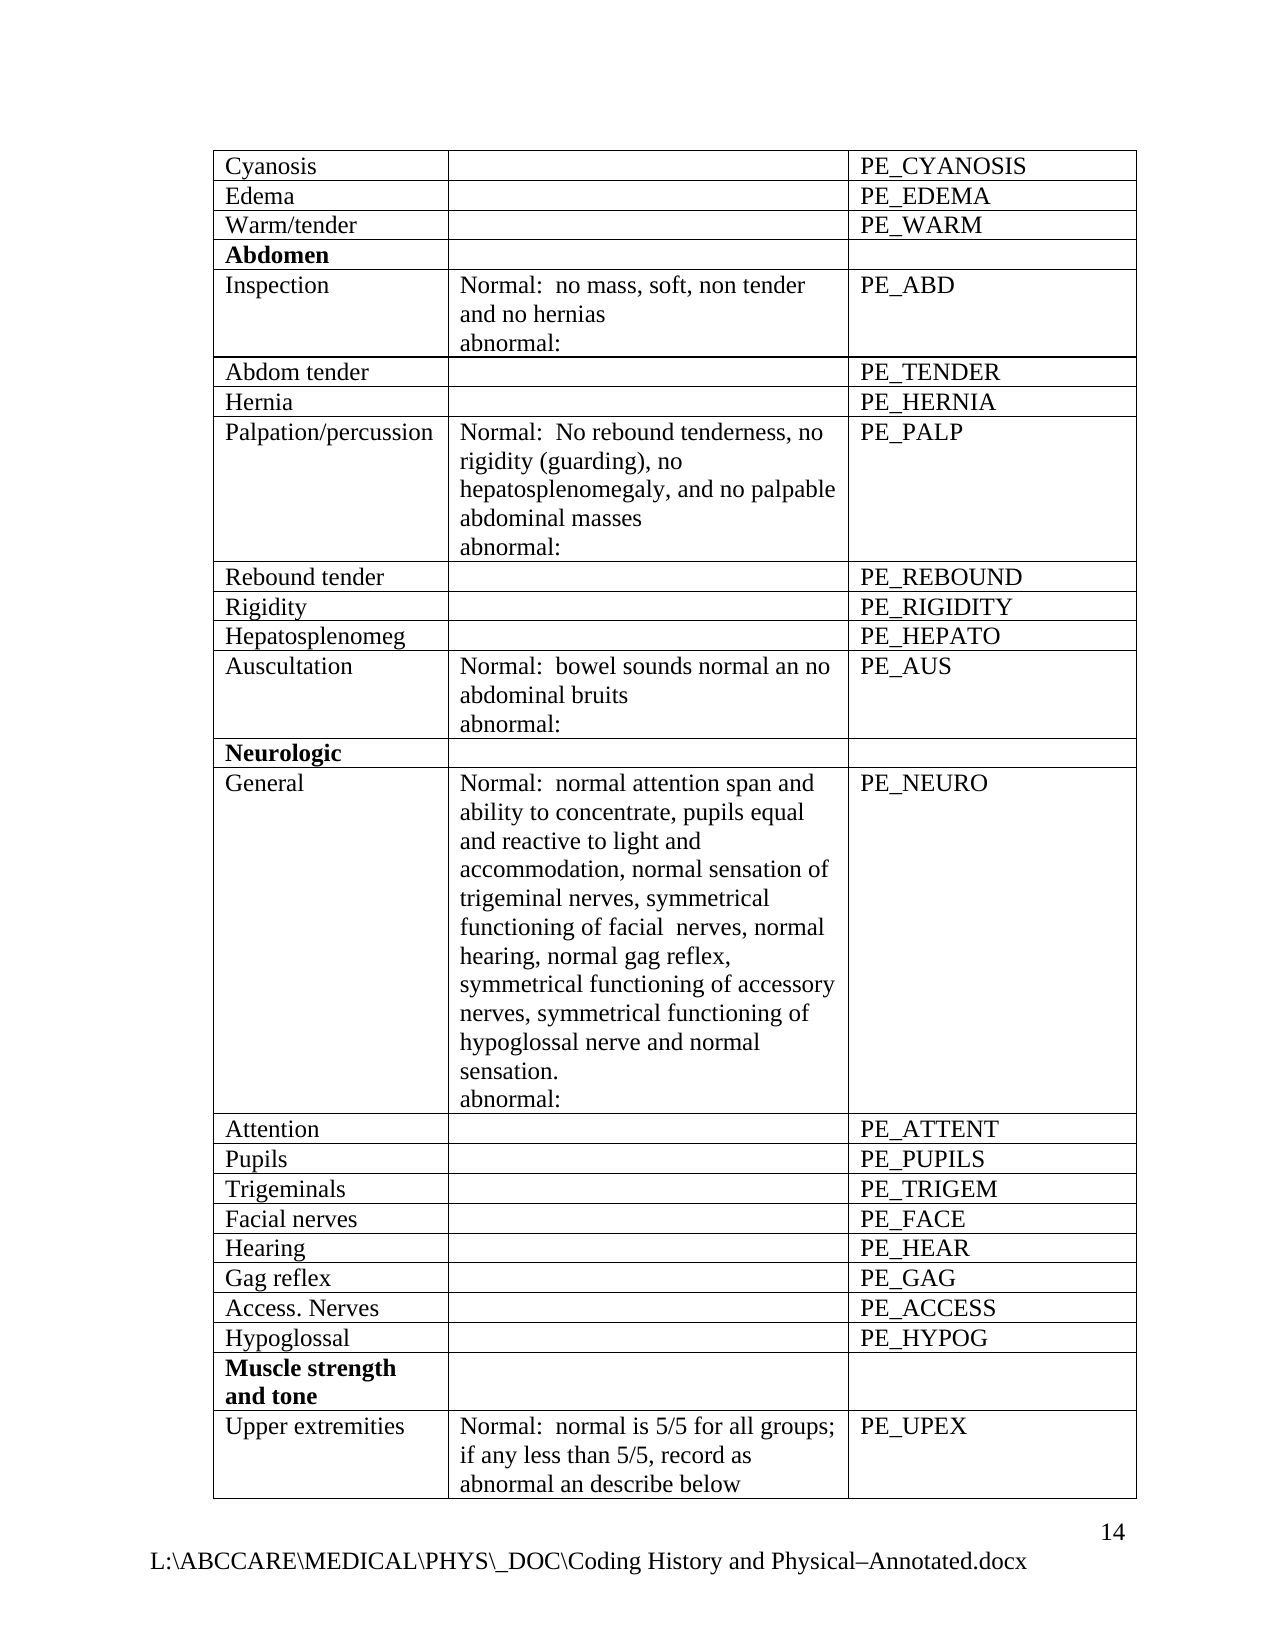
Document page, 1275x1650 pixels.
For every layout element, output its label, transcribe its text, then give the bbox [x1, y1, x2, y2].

table_cell Cyanosis [214, 151, 448, 180]
table_cell [449, 562, 848, 591]
table_cell Neurologic [214, 739, 448, 767]
table_cell [449, 1234, 848, 1262]
table_cell [449, 240, 848, 269]
table_cell Attention [214, 1114, 448, 1143]
table_cell Hearing [214, 1234, 448, 1262]
table_cell PE_ATTENT [849, 1114, 1136, 1143]
table_cell [849, 240, 1136, 269]
table_cell Normal: bowel sounds normal an no abdominal bruits abnormal: [449, 651, 848, 737]
table_cell Gag reflex [214, 1263, 448, 1292]
table_cell [849, 1353, 1136, 1410]
table_cell Normal: No rebound tenderness, no rigidity (guarding), no hepatosplenomegaly, and no palpable abdominal masses abnormal: [449, 417, 848, 561]
table_cell [449, 739, 848, 767]
table_cell PE_EDEMA [849, 181, 1136, 209]
table_cell Inspection [214, 270, 448, 356]
table_cell PE_WARM [849, 211, 1136, 239]
table_cell Edema [214, 181, 448, 209]
table_cell [449, 1293, 848, 1322]
table_cell [449, 1353, 848, 1410]
table_cell [449, 151, 848, 180]
table_cell PE_UPEX [849, 1411, 1136, 1497]
table_cell [449, 1114, 848, 1143]
table_cell [449, 1174, 848, 1203]
table_cell Upper extremities [214, 1411, 448, 1497]
table_cell Pupils [214, 1144, 448, 1173]
table_cell PE_FACE [849, 1204, 1136, 1232]
table_cell PE_GAG [849, 1263, 1136, 1292]
table_cell [449, 1263, 848, 1292]
table_cell Abdomen [214, 240, 448, 269]
table_cell PE_ACCESS [849, 1293, 1136, 1322]
table_cell Hypoglossal [214, 1323, 448, 1352]
table_cell PE_NEURO [849, 768, 1136, 1113]
table_cell Palpation/percussion [214, 417, 448, 561]
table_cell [449, 1411, 848, 1497]
table_cell [449, 621, 848, 650]
table_cell PE_TENDER [849, 358, 1136, 386]
table_cell Hernia [214, 387, 448, 416]
table_cell Normal: no mass, soft, non tender and no hernias abnormal: [449, 270, 848, 356]
table_cell Abdom tender [214, 358, 448, 386]
table_cell [449, 592, 848, 620]
table_cell Rebound tender [214, 562, 448, 591]
table_cell Trigeminals [214, 1174, 448, 1203]
table_cell PE_HYPOG [849, 1323, 1136, 1352]
table_cell Hepatosplenomeg [214, 621, 448, 650]
table_cell PE_ABD [849, 270, 1136, 356]
table_cell PE_PUPILS [849, 1144, 1136, 1173]
table_cell Warm/tender [214, 211, 448, 239]
table_cell PE_HEAR [849, 1234, 1136, 1262]
table_cell PE_TRIGEM [849, 1174, 1136, 1203]
table_cell [449, 1144, 848, 1173]
table_cell Muscle strength and tone [214, 1353, 448, 1410]
table_cell Normal: normal attention span and ability to concentrate, pupils equal and reactive to light and accommodation, normal sensation of trigeminal nerves, symmetrical functioning of facial nerves, normal hearing, normal gag reflex, symmetrical functioning of accessory nerves, symmetrical functioning of hypoglossal nerve and normal sensation. abnormal: [449, 768, 848, 1113]
table_cell General [214, 768, 448, 1113]
table_cell PE_AUS [849, 651, 1136, 737]
table_cell Facial nerves [214, 1204, 448, 1232]
table_cell PE_PALP [849, 417, 1136, 561]
table_cell Rigidity [214, 592, 448, 620]
table_cell [449, 1204, 848, 1232]
table_cell [449, 387, 848, 416]
table_cell [449, 358, 848, 386]
table_cell PE_CYANOSIS [849, 151, 1136, 180]
table_cell [449, 1323, 848, 1352]
table_cell PE_RIGIDITY [849, 592, 1136, 620]
table_cell PE_HEPATO [849, 621, 1136, 650]
table_cell PE_REBOUND [849, 562, 1136, 591]
table_cell Auscultation [214, 651, 448, 737]
table_cell [449, 181, 848, 209]
table_cell [849, 739, 1136, 767]
table_cell PE_HERNIA [849, 387, 1136, 416]
table_cell Access. Nerves [214, 1293, 448, 1322]
table_cell [449, 211, 848, 239]
